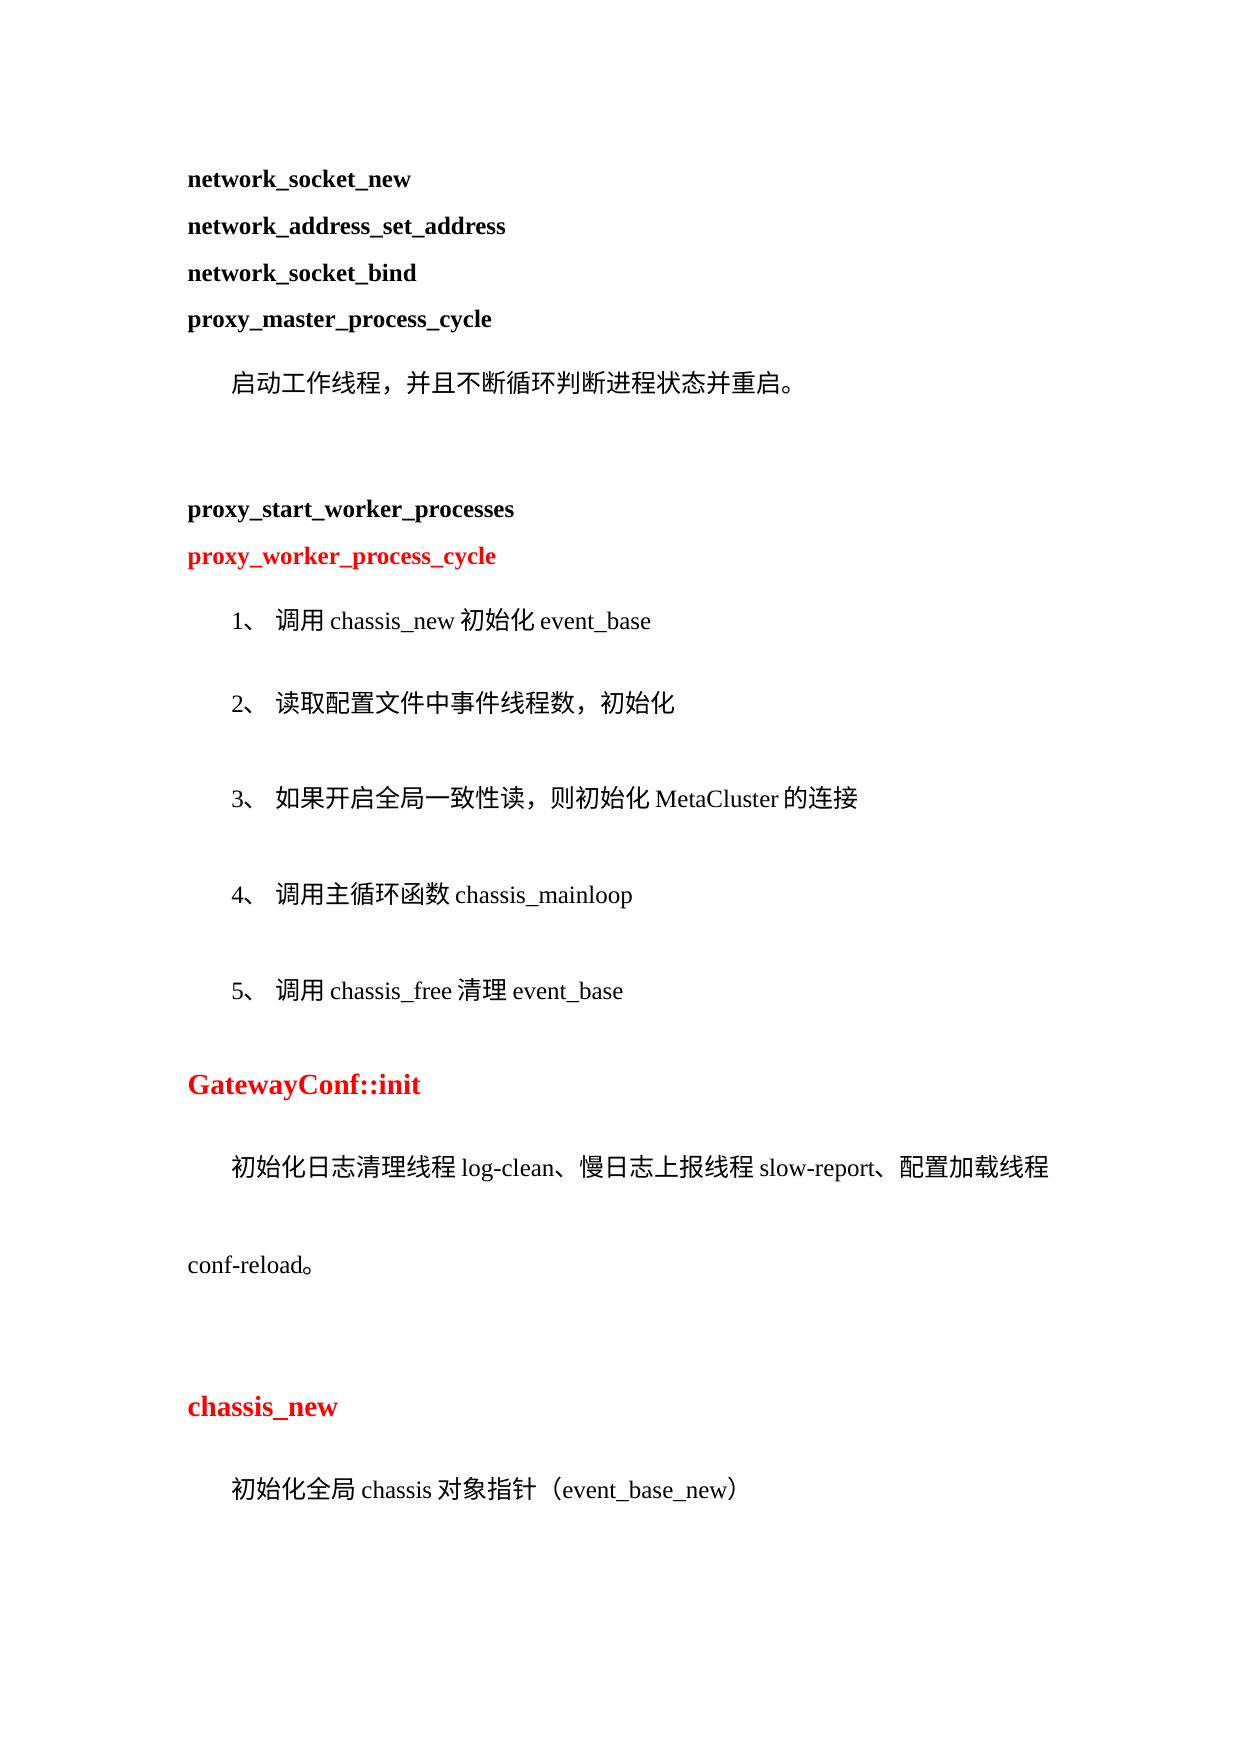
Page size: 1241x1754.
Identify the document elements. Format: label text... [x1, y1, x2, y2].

subtitle GatewayConf::init [187, 1051, 1053, 1116]
list 如果开启全局一致性读，则初始化MetaCluster的连接 [231, 764, 1053, 829]
text 初始化全局chassis对象指针（event_base_new） [187, 1455, 1053, 1520]
list 读取配置文件中事件线程数，初始化 [231, 669, 1053, 734]
list 调用chassis_free清理event_base [231, 956, 1053, 1021]
list 调用主循环函数chassis_mainloop [231, 860, 1053, 925]
subtitle network_address_set_address [187, 209, 1053, 241]
subtitle chassis_new [187, 1373, 1053, 1438]
text 启动工作线程，并且不断循环判断进程状态并重启。 [187, 349, 1053, 414]
subtitle proxy_master_process_cycle [187, 303, 1053, 335]
subtitle network_socket_new [187, 162, 1053, 194]
subtitle network_socket_bind [187, 256, 1053, 288]
subtitle proxy_worker_process_cycle [187, 539, 1053, 571]
list 调用chassis_new初始化event_base [231, 586, 1053, 651]
text 初始化日志清理线程log-clean、慢日志上报线程slow-report、配置加载线程conf-reload。 [187, 1133, 1053, 1296]
subtitle proxy_start_worker_processes [187, 492, 1053, 524]
